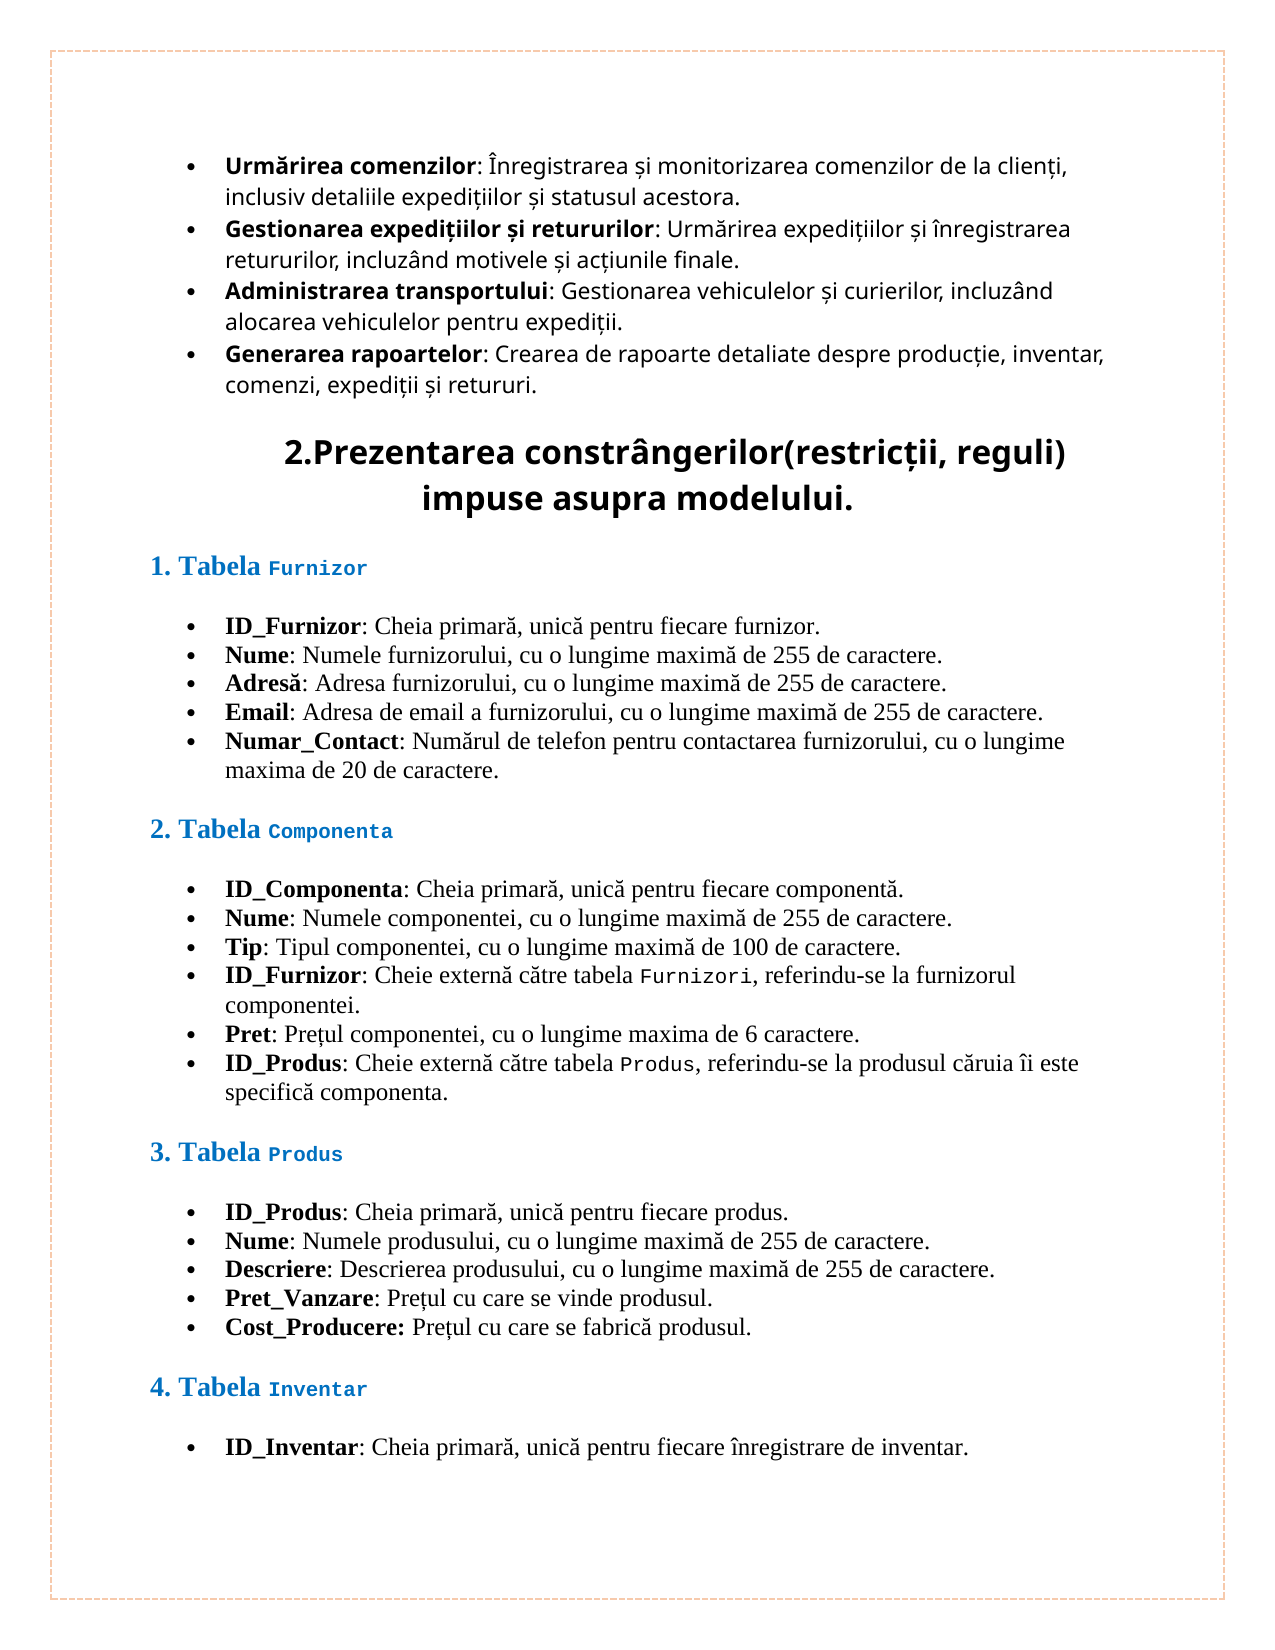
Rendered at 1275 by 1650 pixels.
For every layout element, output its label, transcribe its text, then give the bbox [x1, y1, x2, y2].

list Email: Adresa de email a furnizorului, cu o lungime maximă de 255 de caractere. [187, 697, 1125, 726]
list ID_Produs: Cheia primară, unică pentru fiecare produs. [187, 1197, 1125, 1226]
list Nume: Numele furnizorului, cu o lungime maximă de 255 de caractere. [187, 640, 1125, 668]
list Adresă: Adresa furnizorului, cu o lungime maximă de 255 de caractere. [187, 668, 1125, 697]
list Tip: Tipul componentei, cu o lungime maximă de 100 de caractere. [187, 932, 1125, 961]
text 2.Prezentarea constrângerilor(restricții, reguli) impuse asupra modelului. [150, 429, 1125, 520]
list Generarea rapoartelor: Crearea de rapoarte detaliate despre producție, inventar, comenzi, expediții și retururi. [187, 337, 1125, 400]
list Descriere: Descrierea produsului, cu o lungime maximă de 255 de caractere. [187, 1254, 1125, 1283]
list Numar_Contact: Numărul de telefon pentru contactarea furnizorului, cu o lungime maxima de 20 de caractere. [187, 726, 1125, 783]
list ID_Componenta: Cheia primară, unică pentru fiecare componentă. [187, 874, 1125, 903]
list Pret: Prețul componentei, cu o lungime maxima de 6 caractere. [187, 1019, 1125, 1048]
list Administrarea transportului: Gestionarea vehiculelor și curierilor, incluzând alocarea vehiculelor pentru expediții. [187, 275, 1125, 337]
list Pret_Vanzare: Prețul cu care se vinde produsul. [187, 1283, 1125, 1312]
list Nume: Numele componentei, cu o lungime maximă de 255 de caractere. [187, 903, 1125, 932]
list Urmărirea comenzilor: Înregistrarea și monitorizarea comenzilor de la clienți, inclusiv detaliile expedițiilor și statusul acestora. [187, 150, 1125, 212]
text 3. Tabela Produs [150, 1135, 1125, 1168]
list Gestionarea expedițiilor și retururilor: Urmărirea expedițiilor și înregistrarea retururilor, incluzând motivele și acțiunile finale. [187, 212, 1125, 275]
list Cost_Producere: Prețul cu care se fabrică produsul. [187, 1312, 1125, 1341]
text 4. Tabela Inventar [150, 1370, 1125, 1402]
list ID_Furnizor: Cheia primară, unică pentru fiecare furnizor. [187, 611, 1125, 640]
list ID_Furnizor: Cheie externă către tabela Furnizori, referindu-se la furnizorul componentei. [187, 961, 1125, 1019]
list ID_Inventar: Cheia primară, unică pentru fiecare înregistrare de inventar. [187, 1432, 1125, 1460]
text 1. Tabela Furnizor [150, 549, 1125, 582]
list ID_Produs: Cheie externă către tabela Produs, referindu-se la produsul căruia îi este specifică componenta. [187, 1048, 1125, 1106]
list Nume: Numele produsului, cu o lungime maximă de 255 de caractere. [187, 1226, 1125, 1254]
text 2. Tabela Componenta [150, 813, 1125, 845]
